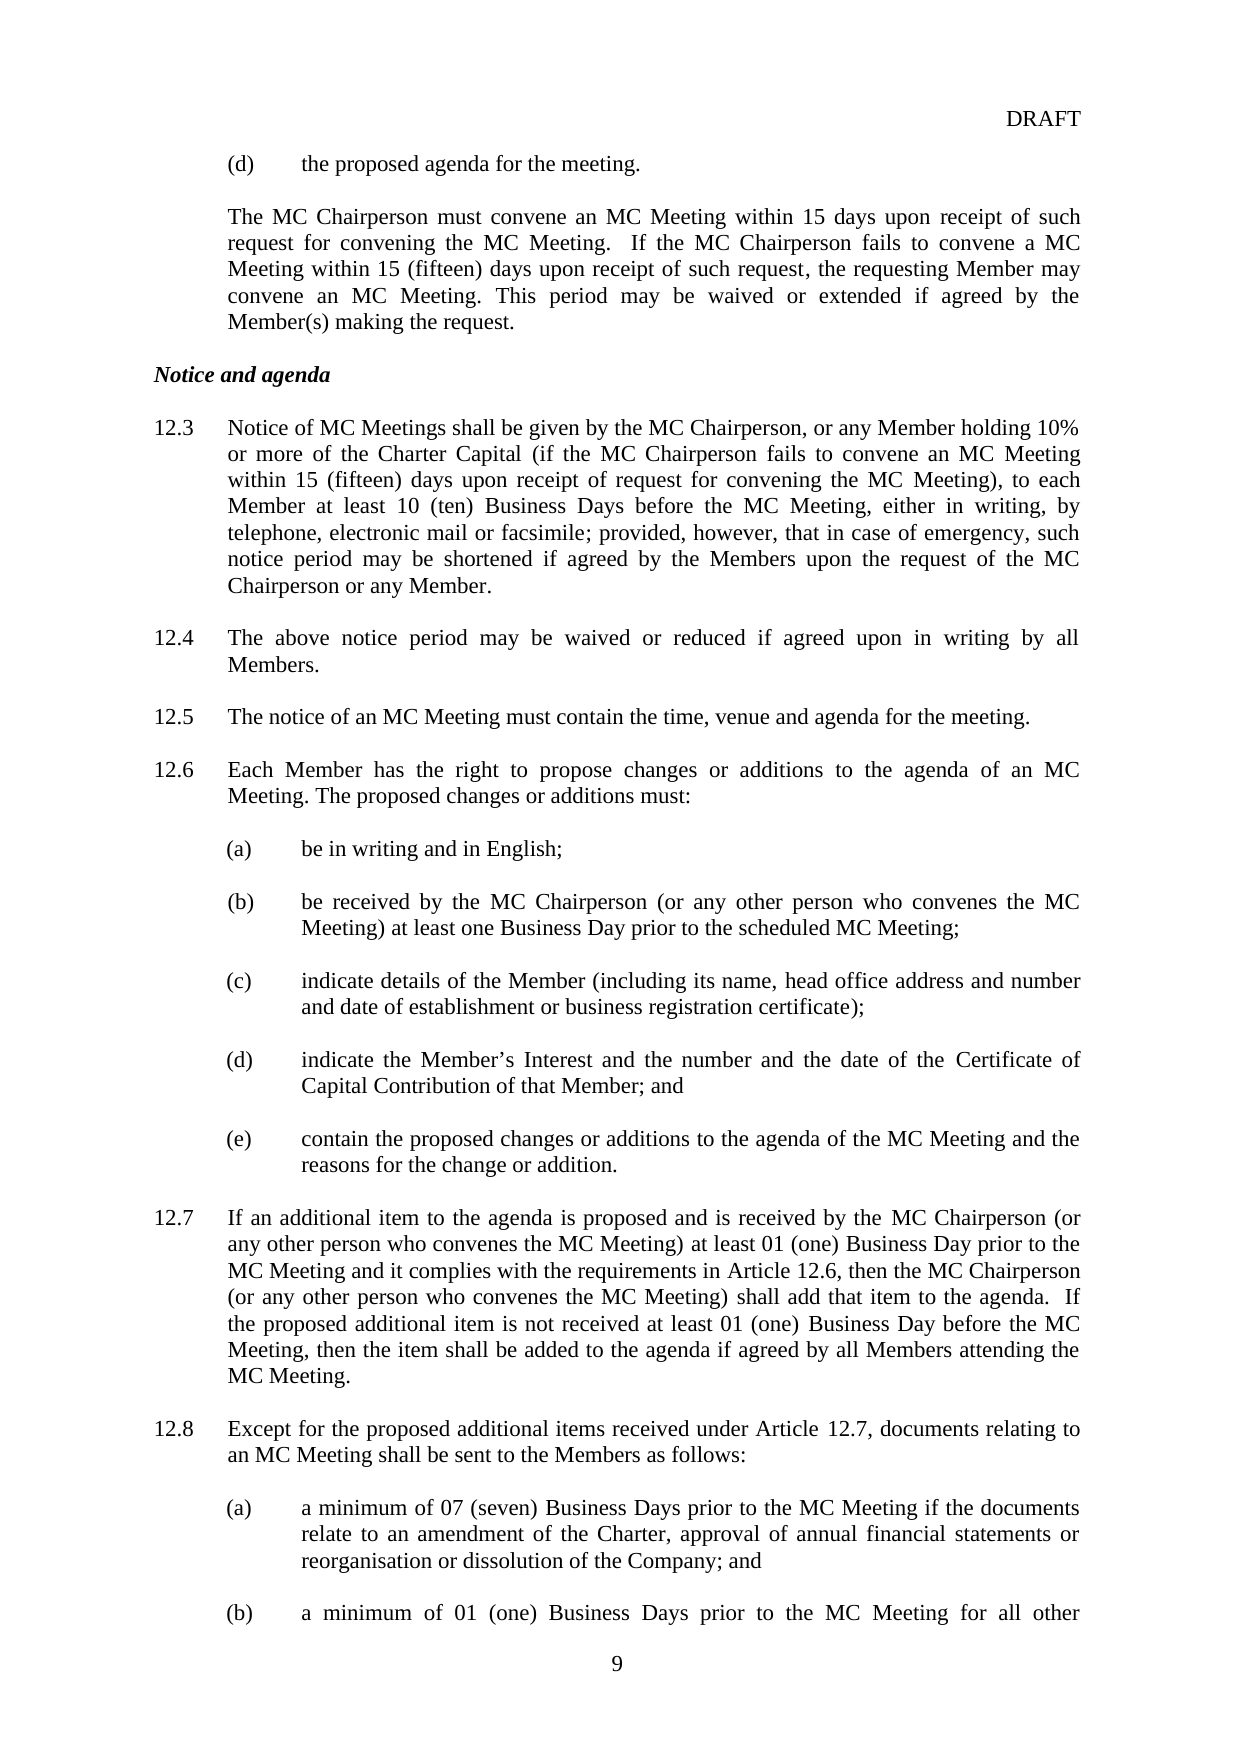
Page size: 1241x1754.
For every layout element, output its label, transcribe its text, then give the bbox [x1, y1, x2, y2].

list contain the proposed changes or additions to the agenda of the MC Meeting and the reasons for the change or addition. [226, 1125, 1081, 1178]
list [226, 1599, 1081, 1626]
list the proposed agenda for the meeting. [227, 150, 1081, 176]
list indicate details of the Member (including its name, head office address and number and date of establishment or business registration certificate); [226, 967, 1081, 1020]
subtitle The MC Chairperson must convene an MC Meeting within 15 days upon receipt of such request for convening the MC Meeting. If the MC Chairperson fails to convene a MC Meeting within 15 (fifteen) days upon receipt of such request, the requesting Member may convene an MC Meeting. This period may be waived or extended if agreed by the Member(s) making the request. [227, 203, 1081, 334]
subtitle Notice and agenda [153, 361, 1081, 387]
list be in writing and in English; [226, 835, 1081, 862]
subtitle Except for the proposed additional items received under Article 12.7, documents relating to an MC Meeting shall be sent to the Members as follows: [153, 1415, 1081, 1468]
subtitle Notice of MC Meetings shall be given by the MC Chairperson, or any Member holding 10% or more of the Charter Capital (if the MC Chairperson fails to convene an MC Meeting within 15 (fifteen) days upon receipt of request for convening the MC Meeting), to each Member at least 10 (ten) Business Days before the MC Meeting, either in writing, by telephone, electronic mail or facsimile; provided, however, that in case of emergency, such notice period may be shortened if agreed by the Members upon the request of the MC Chairperson or any Member. [153, 413, 1081, 598]
subtitle Each Member has the right to propose changes or additions to the agenda of an MC Meeting. The proposed changes or additions must: [153, 756, 1081, 809]
subtitle If an additional item to the agenda is proposed and is received by the MC Chairperson (or any other person who convenes the MC Meeting) at least 01 (one) Business Day prior to the MC Meeting and it complies with the requirements in Article 12.6, then the MC Chairperson (or any other person who convenes the MC Meeting) shall add that item to the agenda. If the proposed additional item is not received at least 01 (one) Business Day before the MC Meeting, then the item shall be added to the agenda if agreed by all Members attending the MC Meeting. [153, 1204, 1081, 1389]
subtitle The notice of an MC Meeting must contain the time, venue and agenda for the meeting. [153, 703, 1081, 730]
list indicate the Member’s Interest and the number and the date of the Certificate of Capital Contribution of that Member; and [226, 1046, 1081, 1099]
list a minimum of 07 (seven) Business Days prior to the MC Meeting if the documents relate to an amendment of the Charter, approval of annual financial statements or reorganisation or dissolution of the Company; and [226, 1494, 1081, 1573]
subtitle The above notice period may be waived or reduced if agreed upon in writing by all Members. [153, 624, 1081, 677]
list be received by the MC Chairperson (or any other person who convenes the MC Meeting) at least one Business Day prior to the scheduled MC Meeting; [227, 888, 1081, 941]
